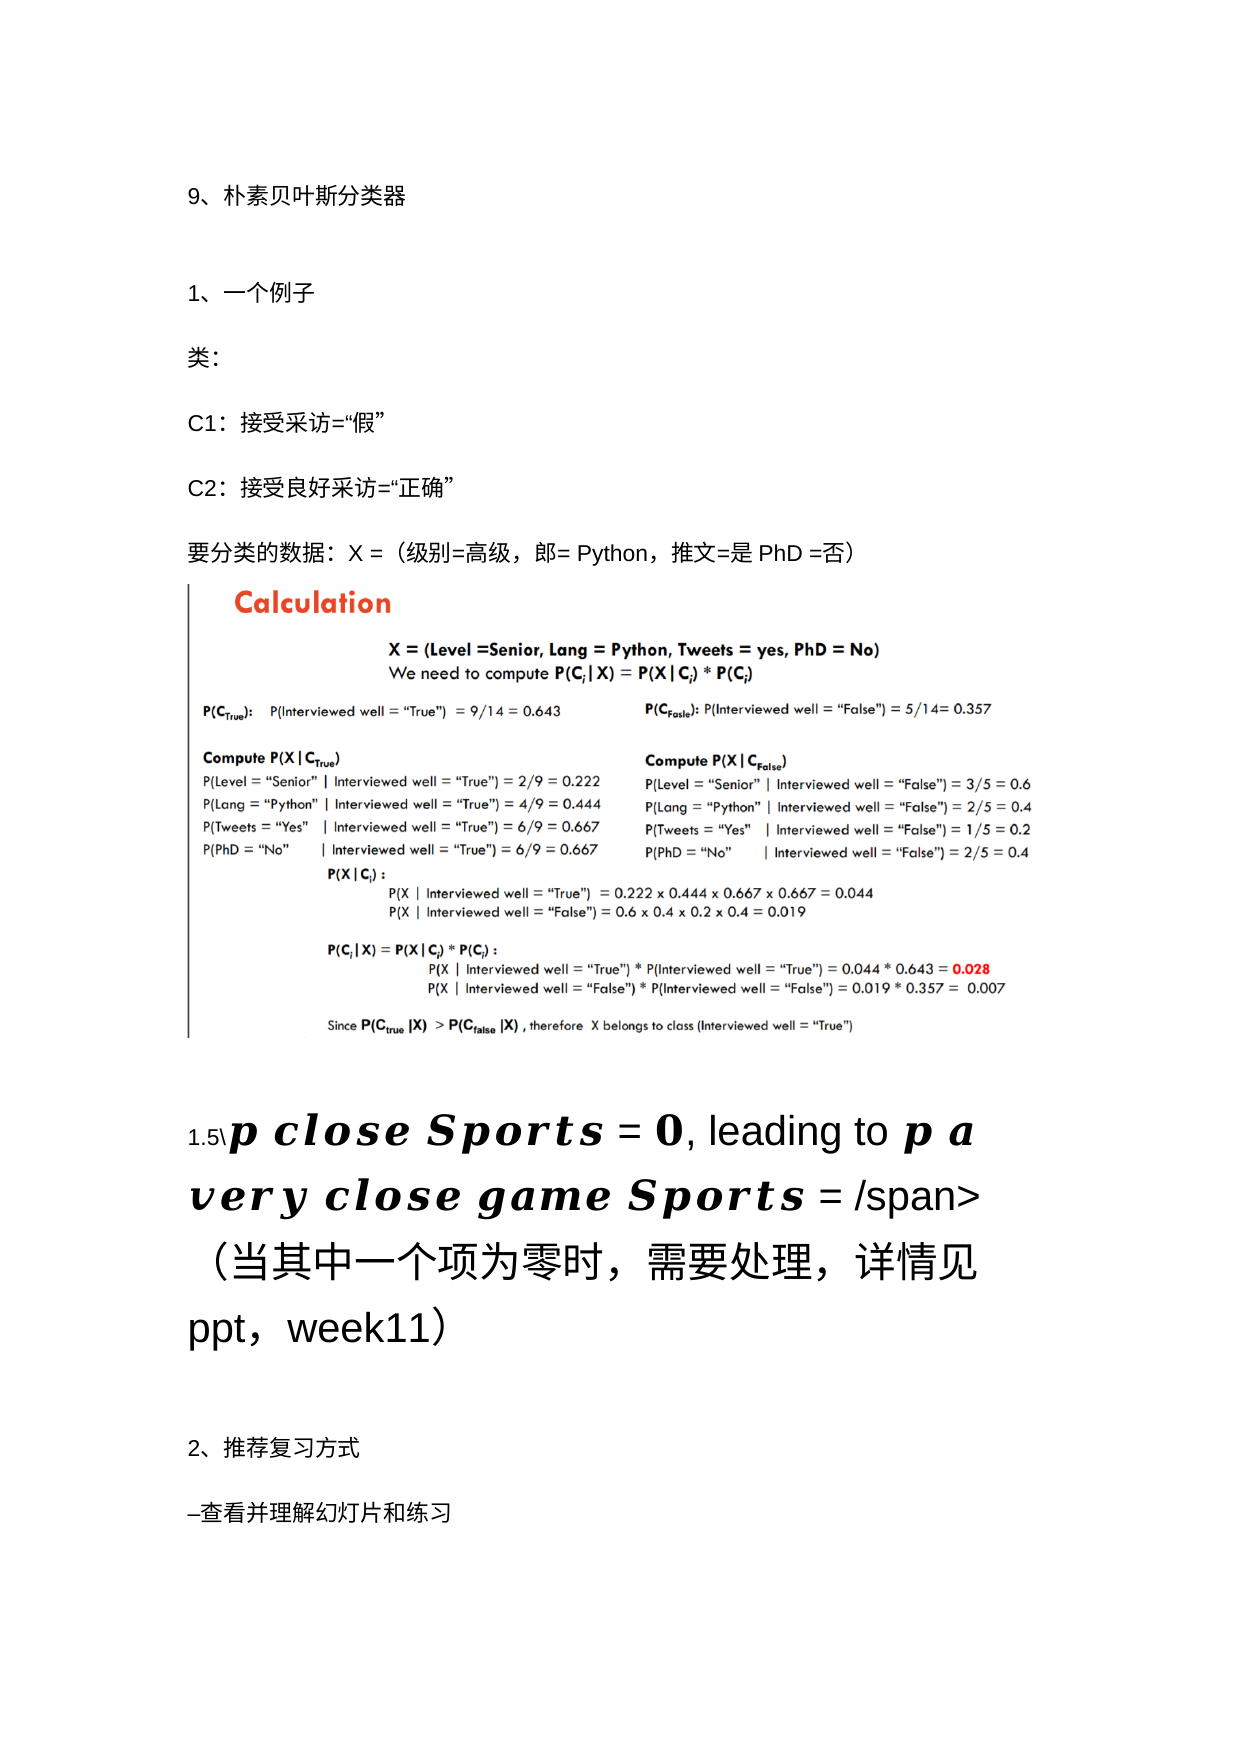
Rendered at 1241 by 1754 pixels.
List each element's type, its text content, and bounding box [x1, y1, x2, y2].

picture [187, 584, 1053, 1038]
text 1、一个例子 [187, 259, 1053, 324]
text 1.5\𝒑 𝒄𝒍𝒐𝒔𝒆 𝑺𝒑𝒐𝒓𝒕𝒔 = 𝟎, leading to 𝒑 𝒂 𝒗𝒆𝒓𝒚 𝒄𝒍𝒐𝒔𝒆 𝒈𝒂𝒎𝒆 𝑺𝒑𝒐𝒓𝒕𝒔 = /span>（当其中一个项为零时，需要处理，详情见ppt，week11） [187, 1097, 1053, 1357]
text 类： [187, 324, 1053, 389]
text 要分类的数据：X =（级别=高级，郎= Python，推文=是 PhD =否） [187, 519, 1053, 584]
text 2、推荐复习方式 [187, 1414, 1053, 1479]
text –查看并理解幻灯片和练习 [187, 1479, 1053, 1544]
text C2：接受良好采访=“正确” [187, 454, 1053, 519]
text C1：接受采访=“假” [187, 389, 1053, 454]
text 9、朴素贝叶斯分类器 [187, 162, 1053, 227]
